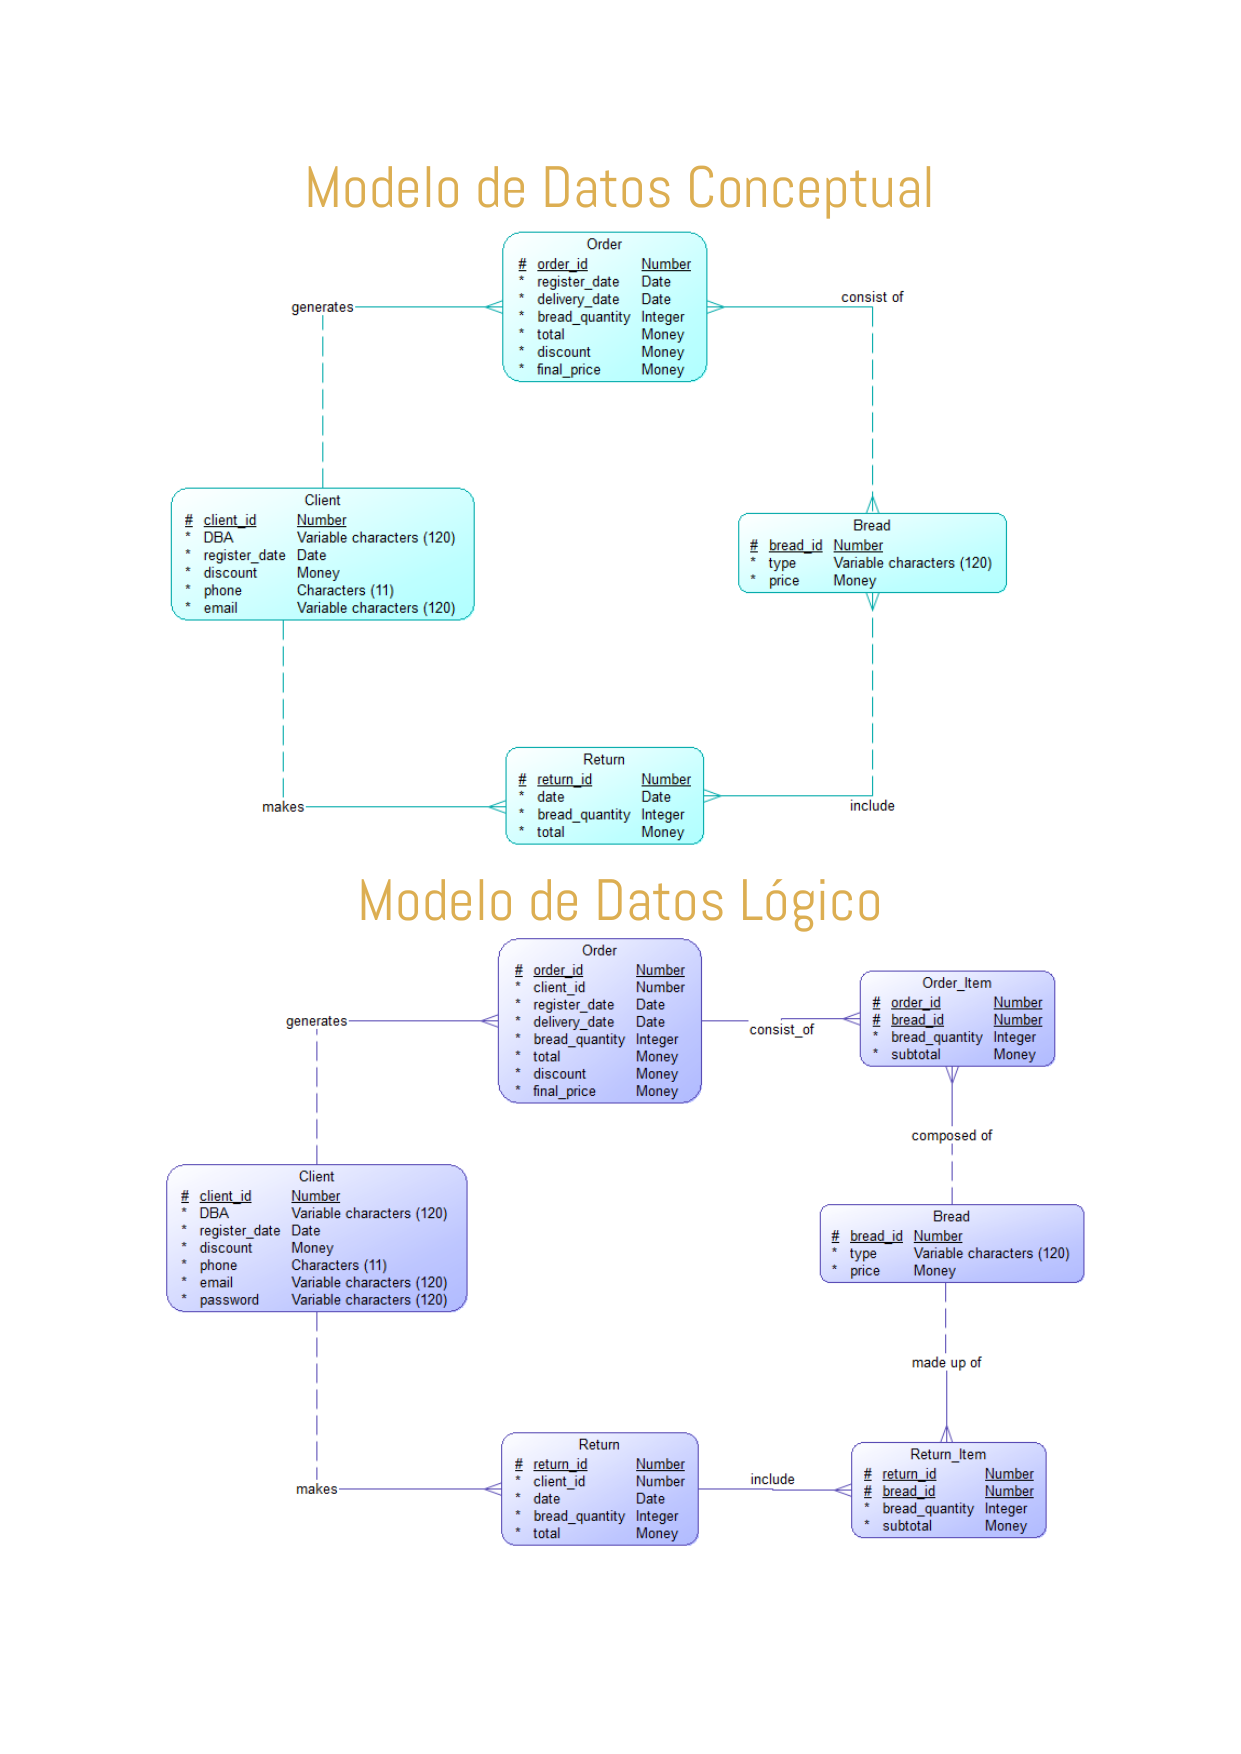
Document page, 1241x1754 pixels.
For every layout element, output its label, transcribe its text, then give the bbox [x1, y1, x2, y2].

picture [150, 224, 1029, 859]
picture [150, 937, 1091, 1562]
text Modelo de Datos Conceptual [150, 150, 1090, 224]
text Modelo de Datos Lógico [150, 863, 1090, 937]
